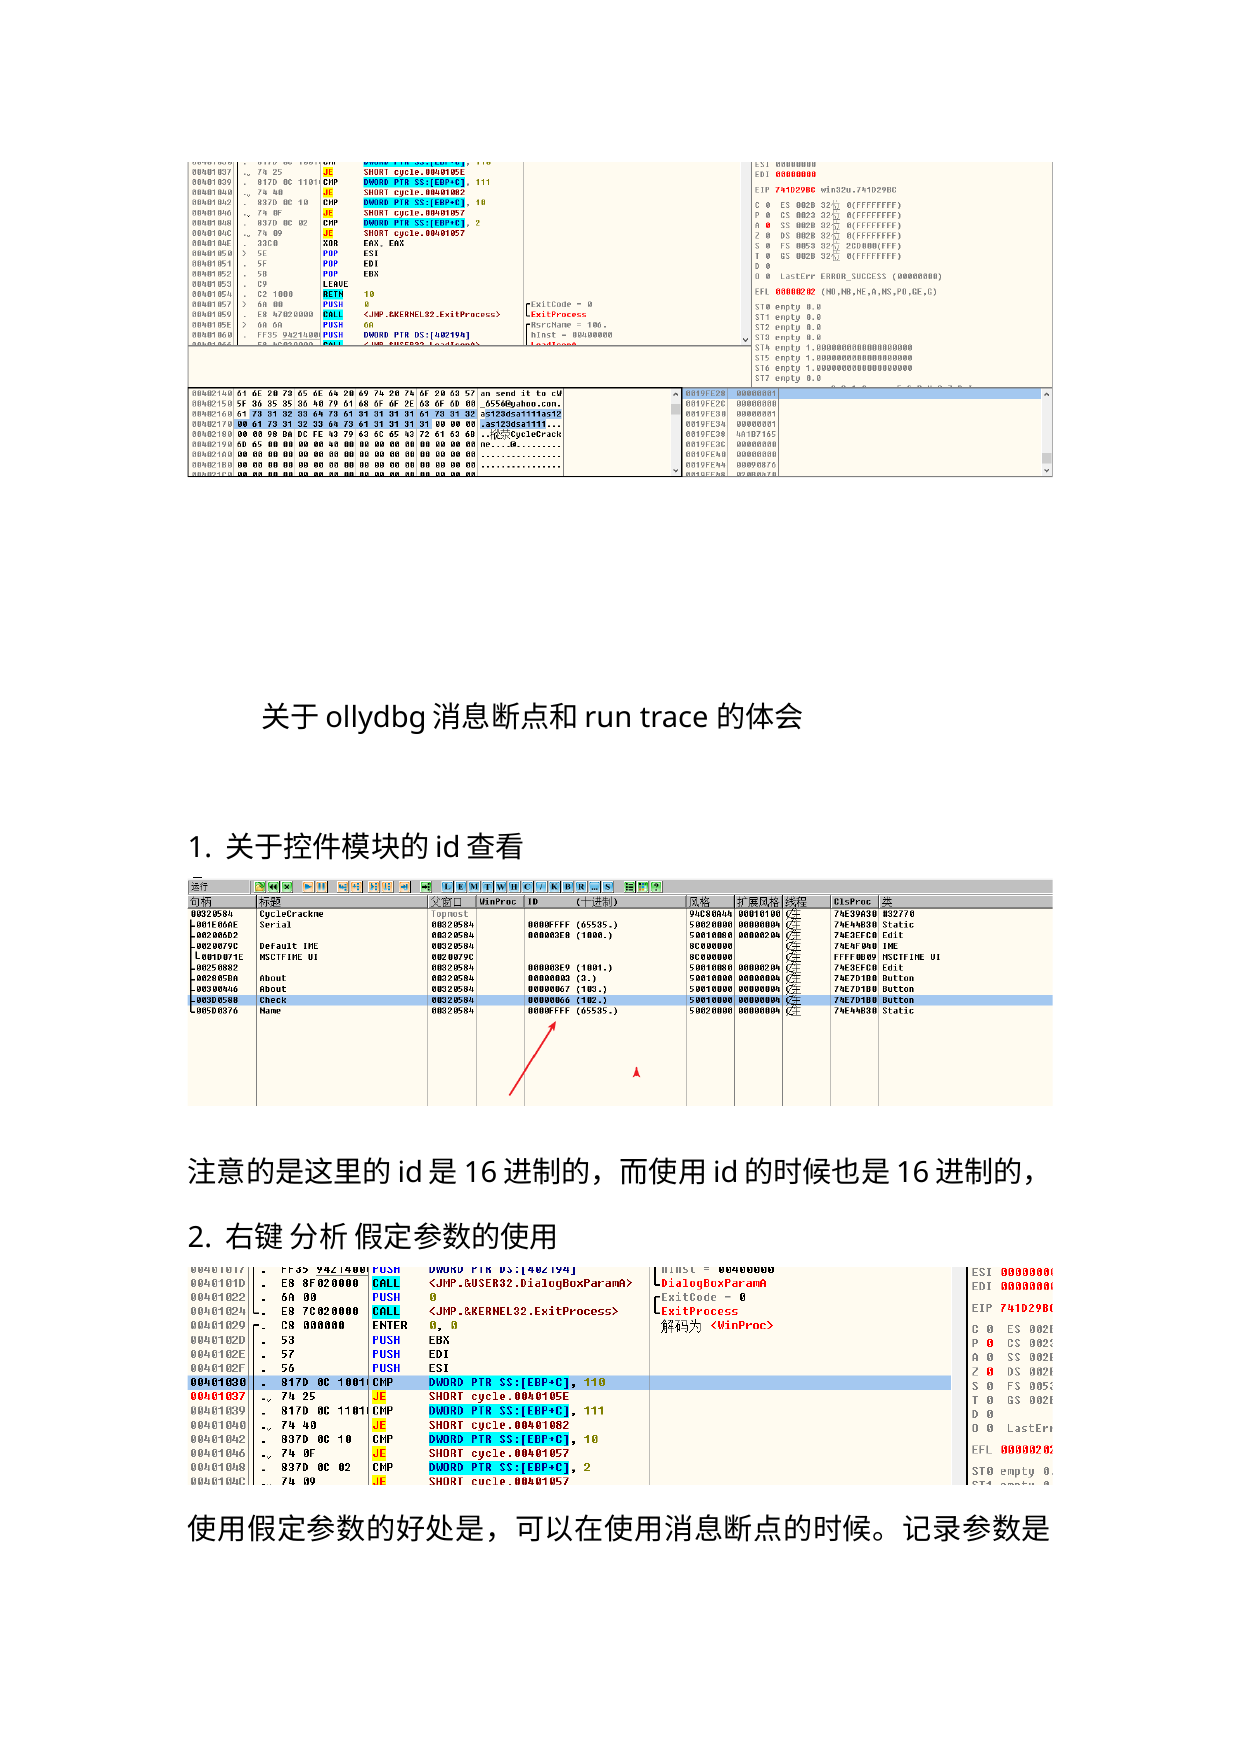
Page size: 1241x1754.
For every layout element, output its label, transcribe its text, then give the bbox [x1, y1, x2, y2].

picture [187, 1267, 1053, 1485]
picture [187, 877, 1053, 1106]
list 关于控件模块的id查看 [187, 812, 1053, 877]
list 右键 分析 假定参数的使用 [187, 1202, 1053, 1267]
text 注意的是这里的id是16进制的，而使用id的时候也是16进制的， [187, 1137, 1053, 1202]
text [187, 1494, 1053, 1559]
picture [187, 162, 1053, 478]
text 关于ollydbg消息断点和run trace 的体会 [187, 682, 1053, 747]
